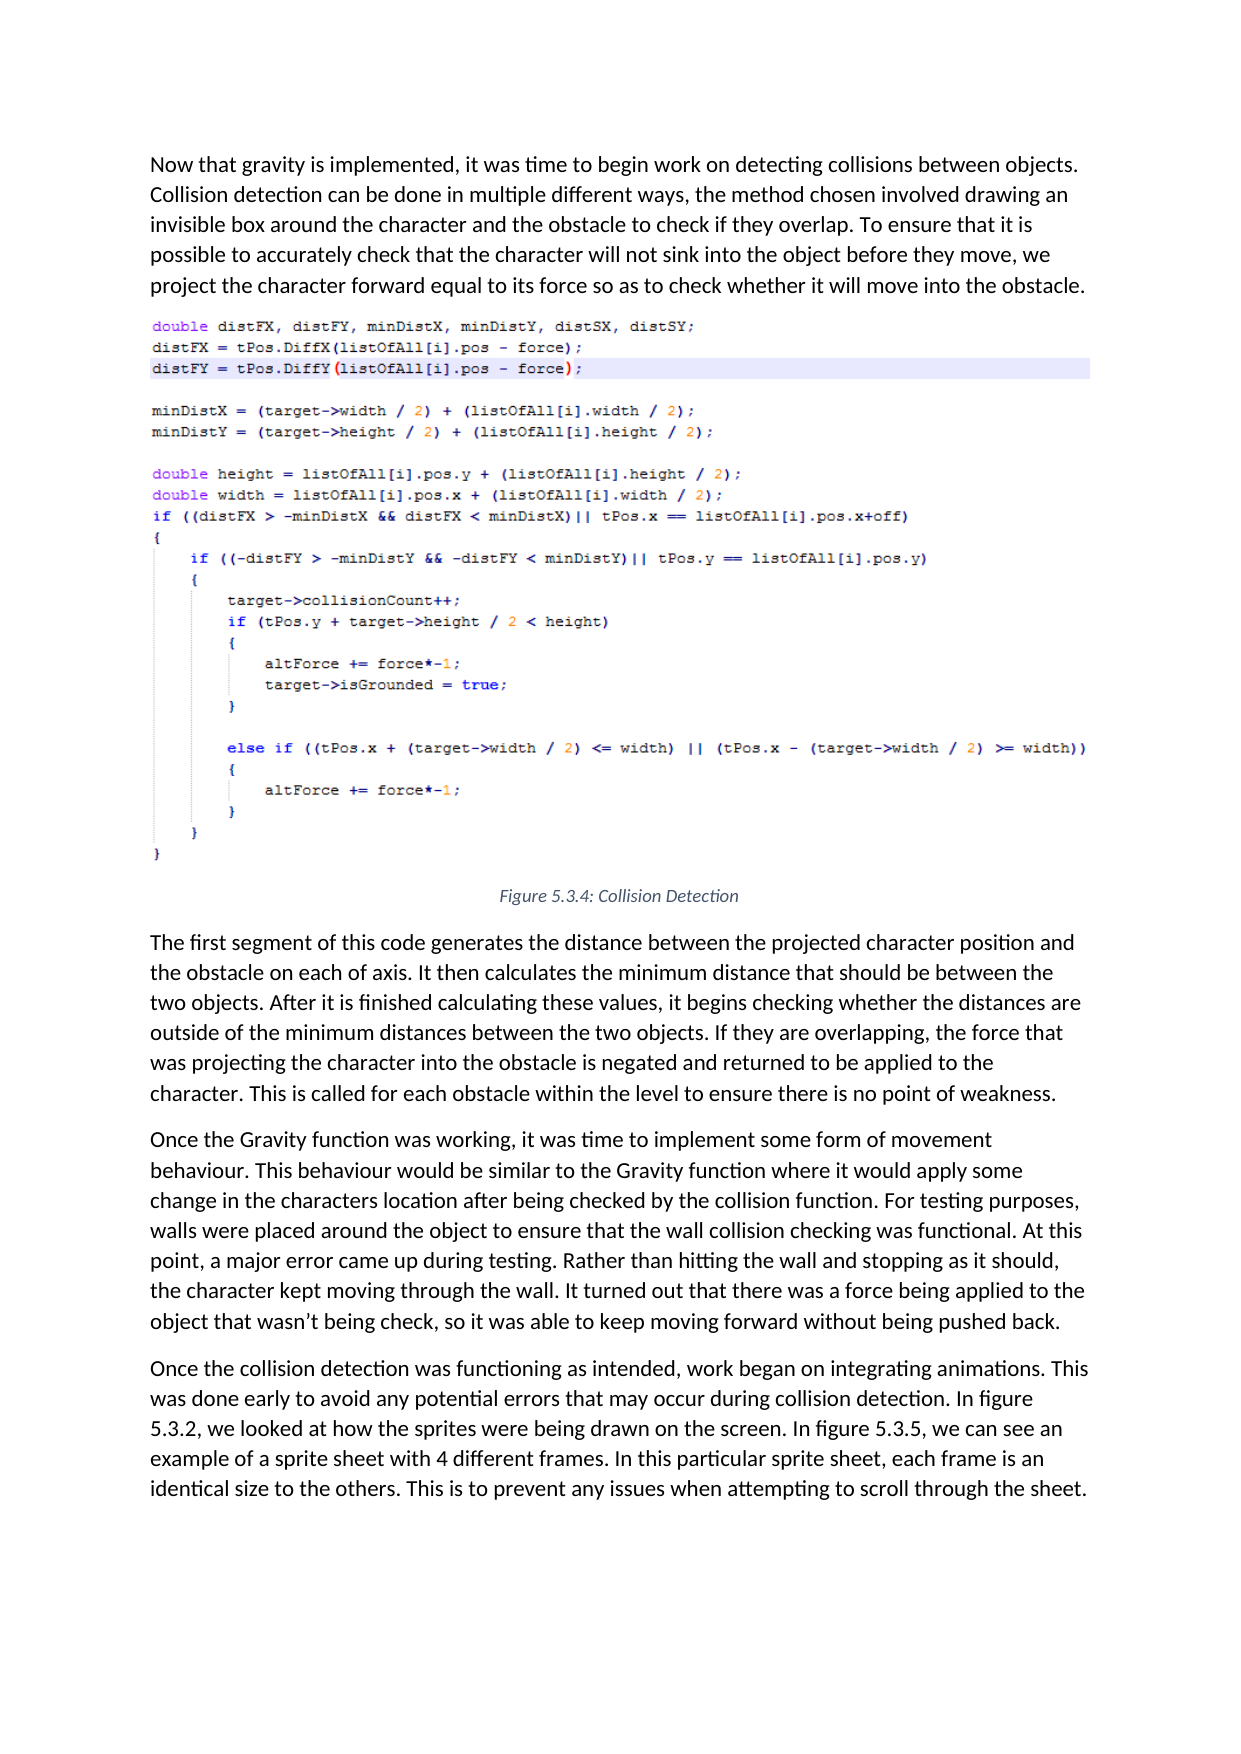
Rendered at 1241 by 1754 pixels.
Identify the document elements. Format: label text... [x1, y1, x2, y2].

text Once the collision detection was functioning as intended, work began on integrating animations. This was done early to avoid any potential errors that may occur during collision detection. In figure 5.3.2, we looked at how the sprites were being drawn on the screen. In figure 5.3.5, we can see an example of a sprite sheet with 4 different frames. In this particular sprite sheet, each frame is an identical size to the others. This is to prevent any issues when attempting to scroll through the sheet. [150, 1354, 1090, 1502]
picture [150, 317, 1091, 865]
text Once the Gravity function was working, it was time to implement some form of movement behaviour. This behaviour would be similar to the Gravity function where it would apply some change in the characters location after being checked by the collision function. For testing purposes, walls were placed around the object to ensure that the wall collision checking was functional. At this point, a major error came up during testing. Rather than hitting the wall and stopping as it should, the character kept moving through the wall. It turned out that there was a force being applied to the object that wasn’t being check, so it was able to keep moving forward without being pushed back. [150, 1126, 1090, 1335]
text Now that gravity is implemented, it was time to begin work on detecting collisions between objects. Collision detection can be done in multiple different ways, the method chosen involved drawing an invisible box around the character and the obstacle to check if they overlap. To ensure that it is possible to accurately check that the character will not sink into the object before they move, we project the character forward equal to its force so as to check whether it will move into the obstacle. [150, 150, 1090, 299]
text The first segment of this code generates the distance between the projected character position and the obstacle on each of axis. It then calculates the minimum distance that should be between the two objects. After it is finished calculating these values, it begins checking whether the distances are outside of the minimum distances between the two objects. If they are overlapping, the force that was projecting the character into the obstacle is negated and returned to be applied to the character. This is called for each obstacle within the level to ensure there is no point of weakness. [150, 928, 1090, 1107]
text Figure 5.3.4: Collision Detection [150, 884, 1090, 907]
